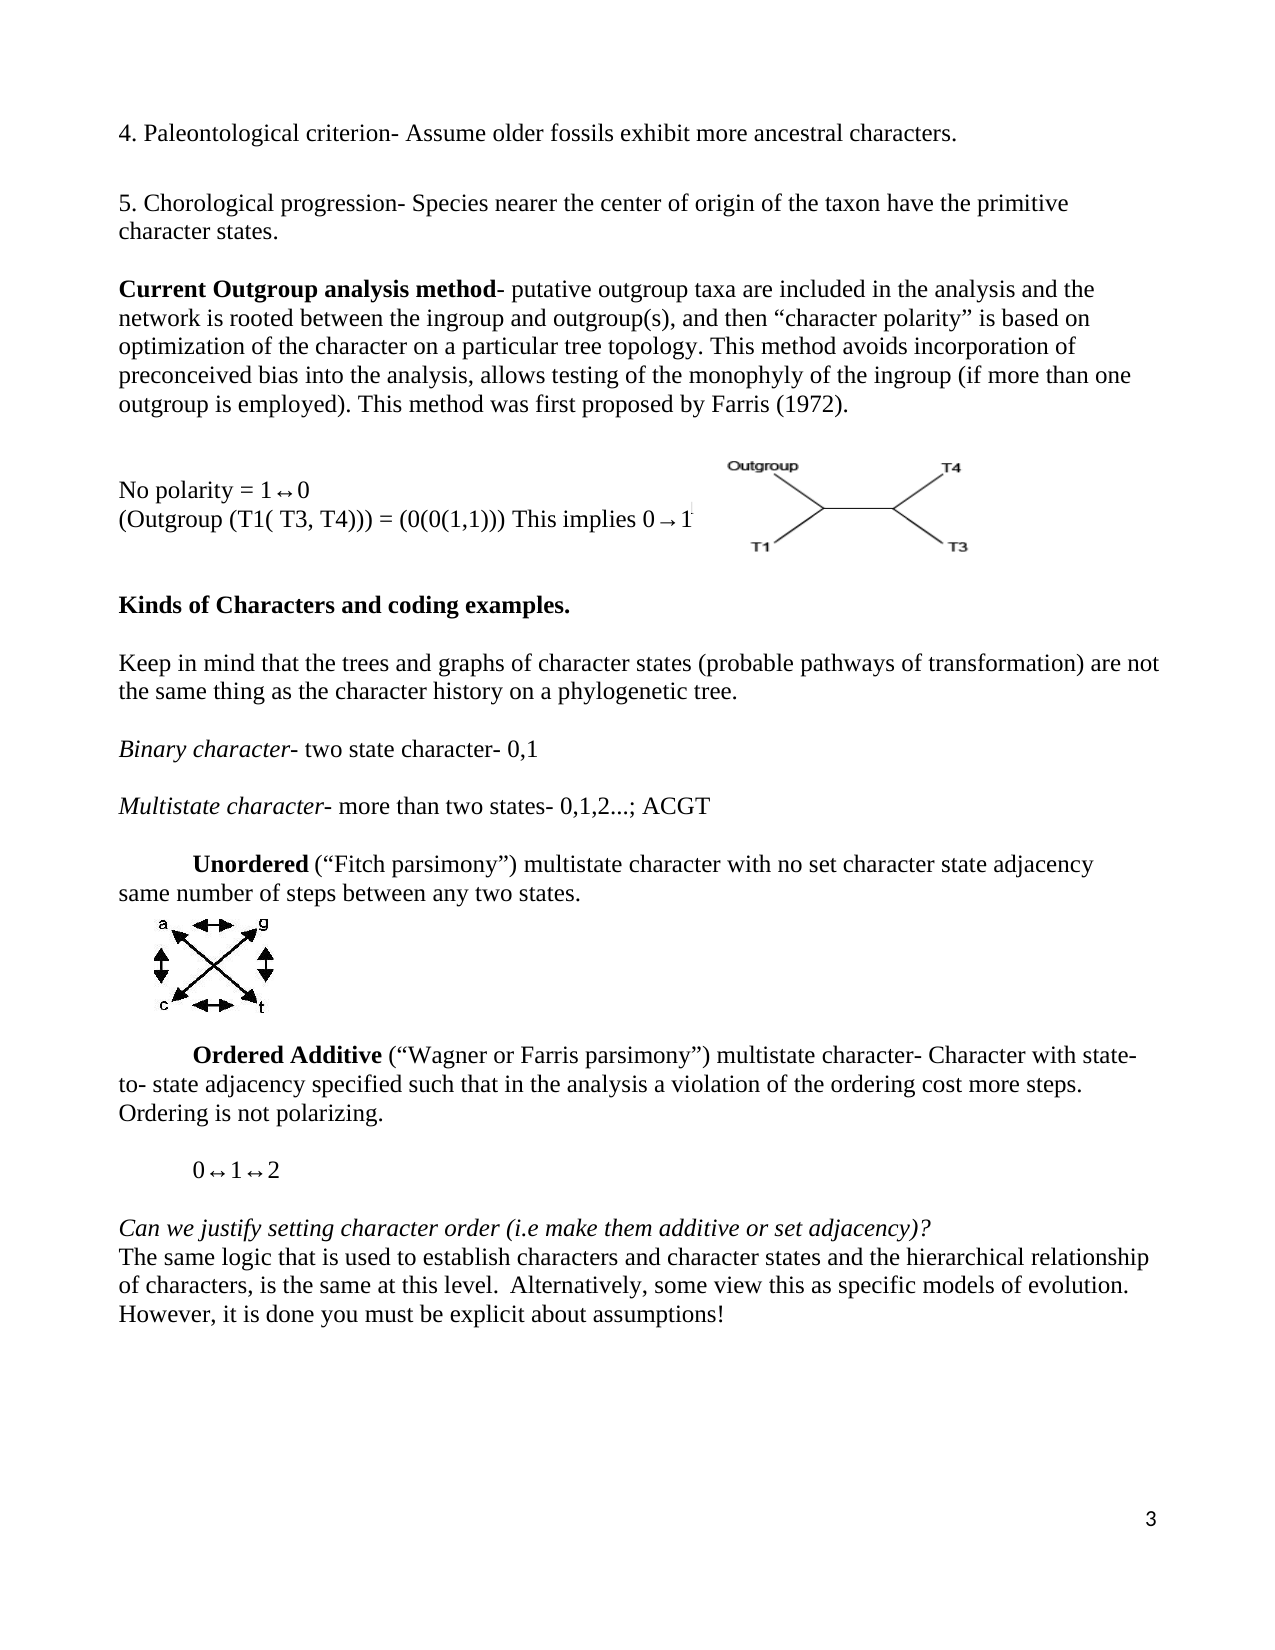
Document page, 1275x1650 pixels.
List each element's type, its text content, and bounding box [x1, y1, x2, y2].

text Multistate character- more than two states- 0,1,2...; ACGT [118, 791, 1171, 820]
text Keep in mind that the trees and graphs of character states (probable pathways of transformation) are not the same thing as the character history on a phylogenetic tree. [118, 648, 1163, 705]
text Ordered Additive (“Wagner or Farris parsimony”) multistate character- Character with state-to- state adjacency specified such that in the analysis a violation of the ordering cost more steps. Ordering is not polarizing. [118, 1041, 1157, 1127]
text No polarity = 1↔0 [118, 475, 1171, 504]
picture [691, 533, 1031, 583]
text The same logic that is used to establish characters and character states and the hierarchical relationship of characters, is the same at this level. Alternatively, some view this as specific models of evolution. However, it is done you must be explicit about assumptions! [118, 1242, 1153, 1328]
text Binary character- two state character- 0,1 [118, 734, 1171, 763]
picture [154, 919, 274, 1013]
text 4. Paleontological criterion- Assume older fossils exhibit more ancestral characters. [118, 118, 1171, 147]
text Unordered (“Fitch parsimony”) multistate character with no set character state adjacency same number of steps between any two states. [118, 849, 1141, 906]
text Kinds of Characters and coding examples. [118, 590, 1171, 619]
text 5. Chorological progression- Species nearer the center of origin of the taxon have the primitive character states. [118, 188, 1074, 245]
picture [691, 446, 1031, 475]
text Can we justify setting character order (i.e make them additive or set adjacency)? [118, 1213, 1171, 1242]
text 0↔1↔2 [192, 1156, 1171, 1184]
text (Outgroup (T1( T3, T4))) = (0(0(1,1))) This implies 0→1 [118, 504, 1171, 533]
text Current Outgroup analysis method- putative outgroup taxa are included in the analysis and the network is rooted between the ingroup and outgroup(s), and then “character polarity” is based on optimization of the character on a particular tree topology. This method avoids incorporation of preconceived bias into the analysis, allows testing of the monophyly of the ingroup (if more than one outgroup is employed). This method was first proposed by Farris (1972). [118, 274, 1135, 418]
